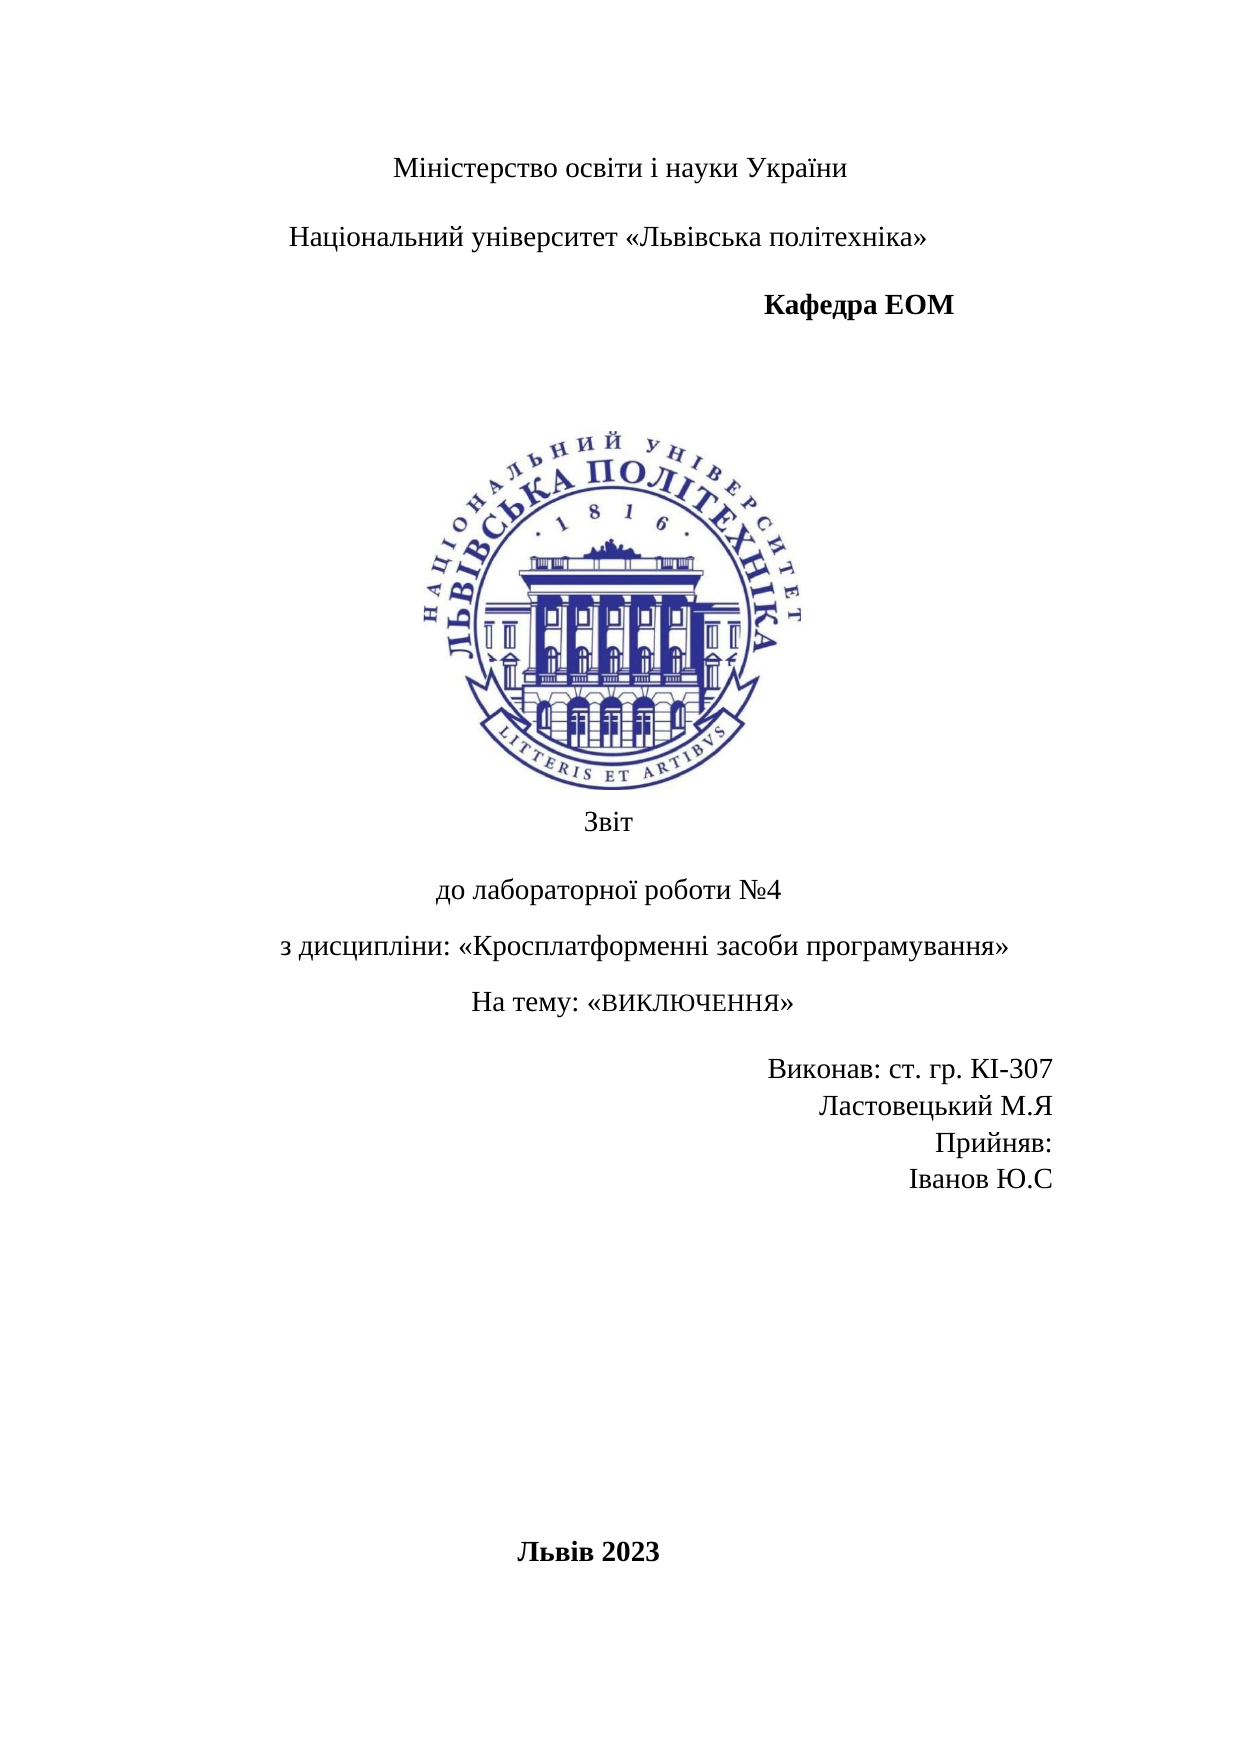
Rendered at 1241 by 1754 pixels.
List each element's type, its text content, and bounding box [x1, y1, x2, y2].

text Виконав: ст. гр. КІ-307 Ластовецький М.Я Прийняв: Іванов Ю.С [187, 1051, 1053, 1195]
text Національний університет «Львівська політехніка» [187, 219, 1029, 253]
text Звіт [187, 804, 1029, 838]
text На тему: «ВИКЛЮЧЕННЯ» [249, 984, 1016, 1018]
text з дисципліни: «Кросплатформенні засоби програмування» [236, 928, 1053, 961]
text до лабораторної роботи №4 [187, 872, 1029, 906]
text Міністерство освіти і науки України [187, 150, 1053, 183]
text Львів 2023 [187, 1534, 989, 1568]
picture [423, 431, 801, 790]
subtitle Кафедра ЕОМ [630, 287, 1014, 321]
